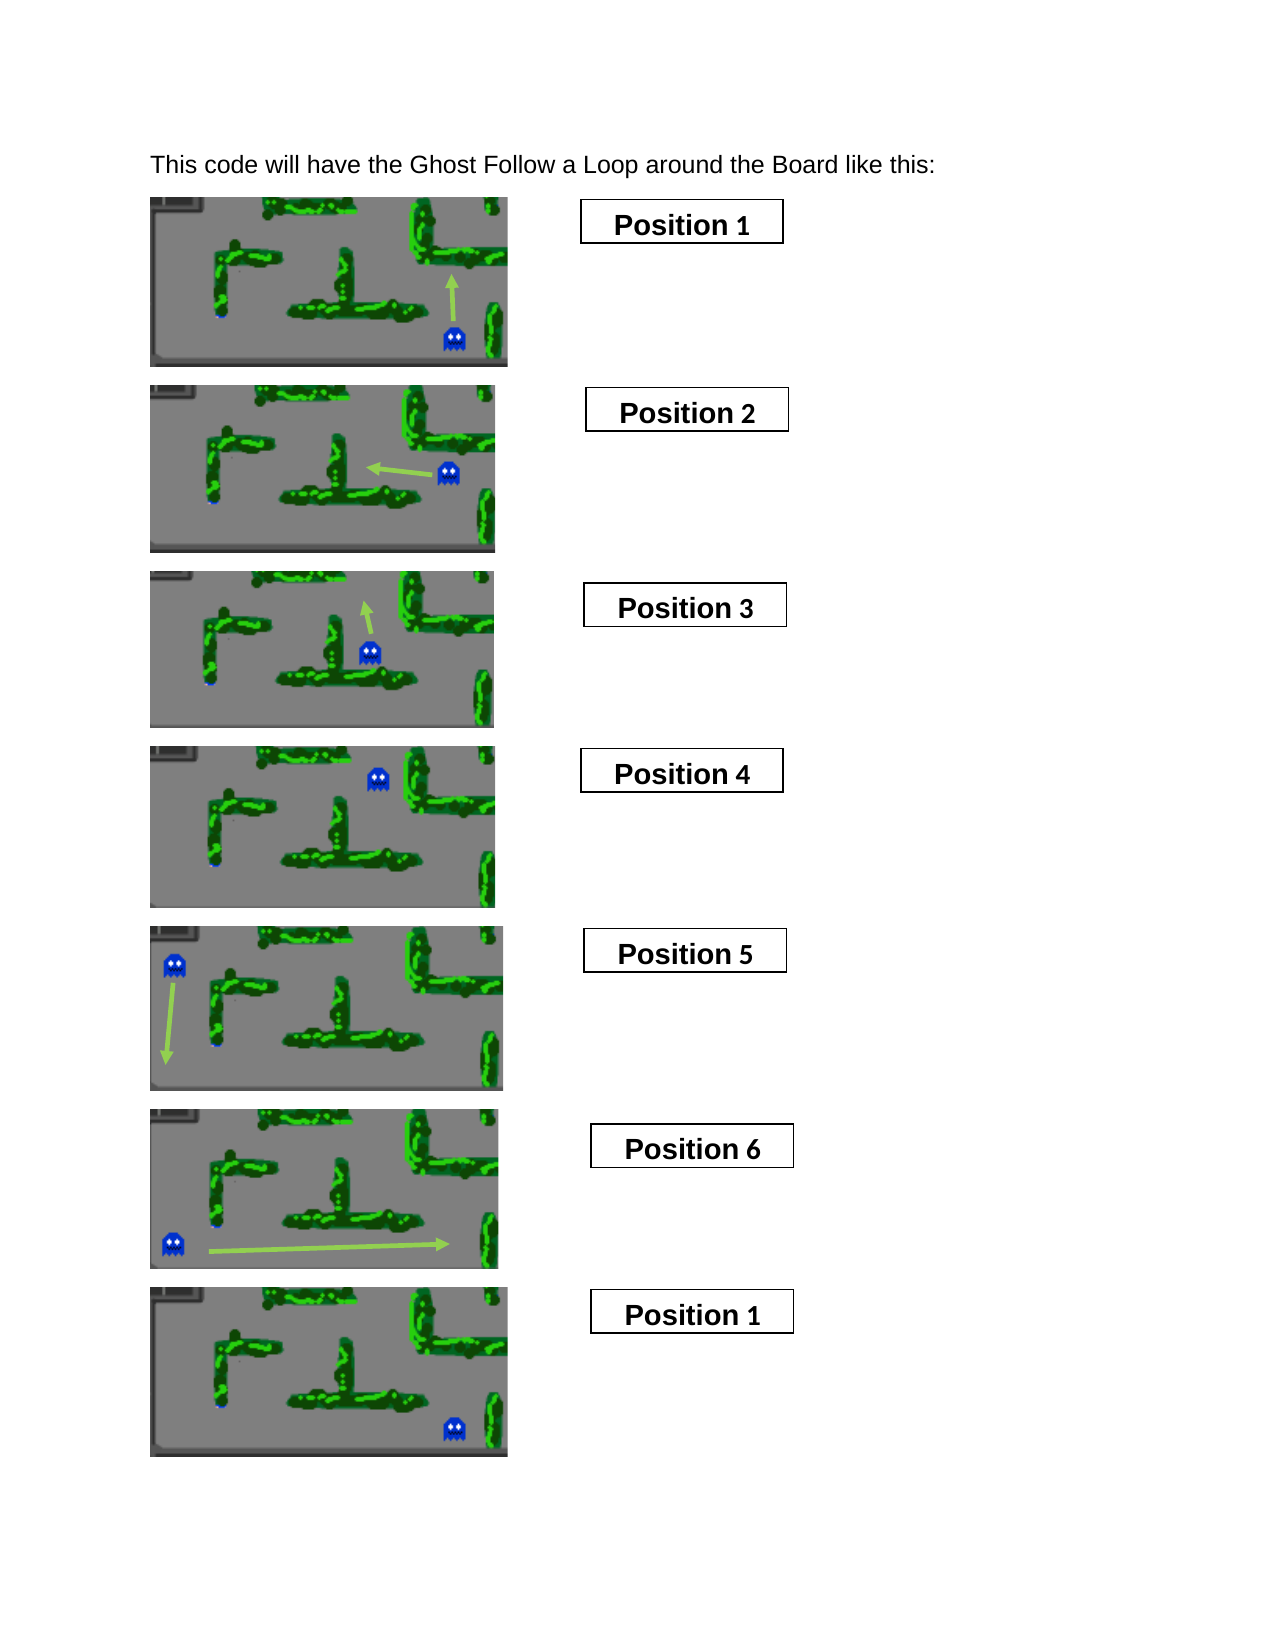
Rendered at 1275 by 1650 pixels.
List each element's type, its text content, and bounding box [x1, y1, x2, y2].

picture [150, 385, 496, 553]
picture [150, 197, 508, 367]
picture [150, 1109, 499, 1269]
picture [150, 746, 496, 908]
picture [150, 571, 494, 728]
picture [150, 926, 504, 1091]
text This code will have the Ghost Follow a Loop around the Board like this: [150, 150, 1125, 179]
picture [150, 1287, 508, 1457]
